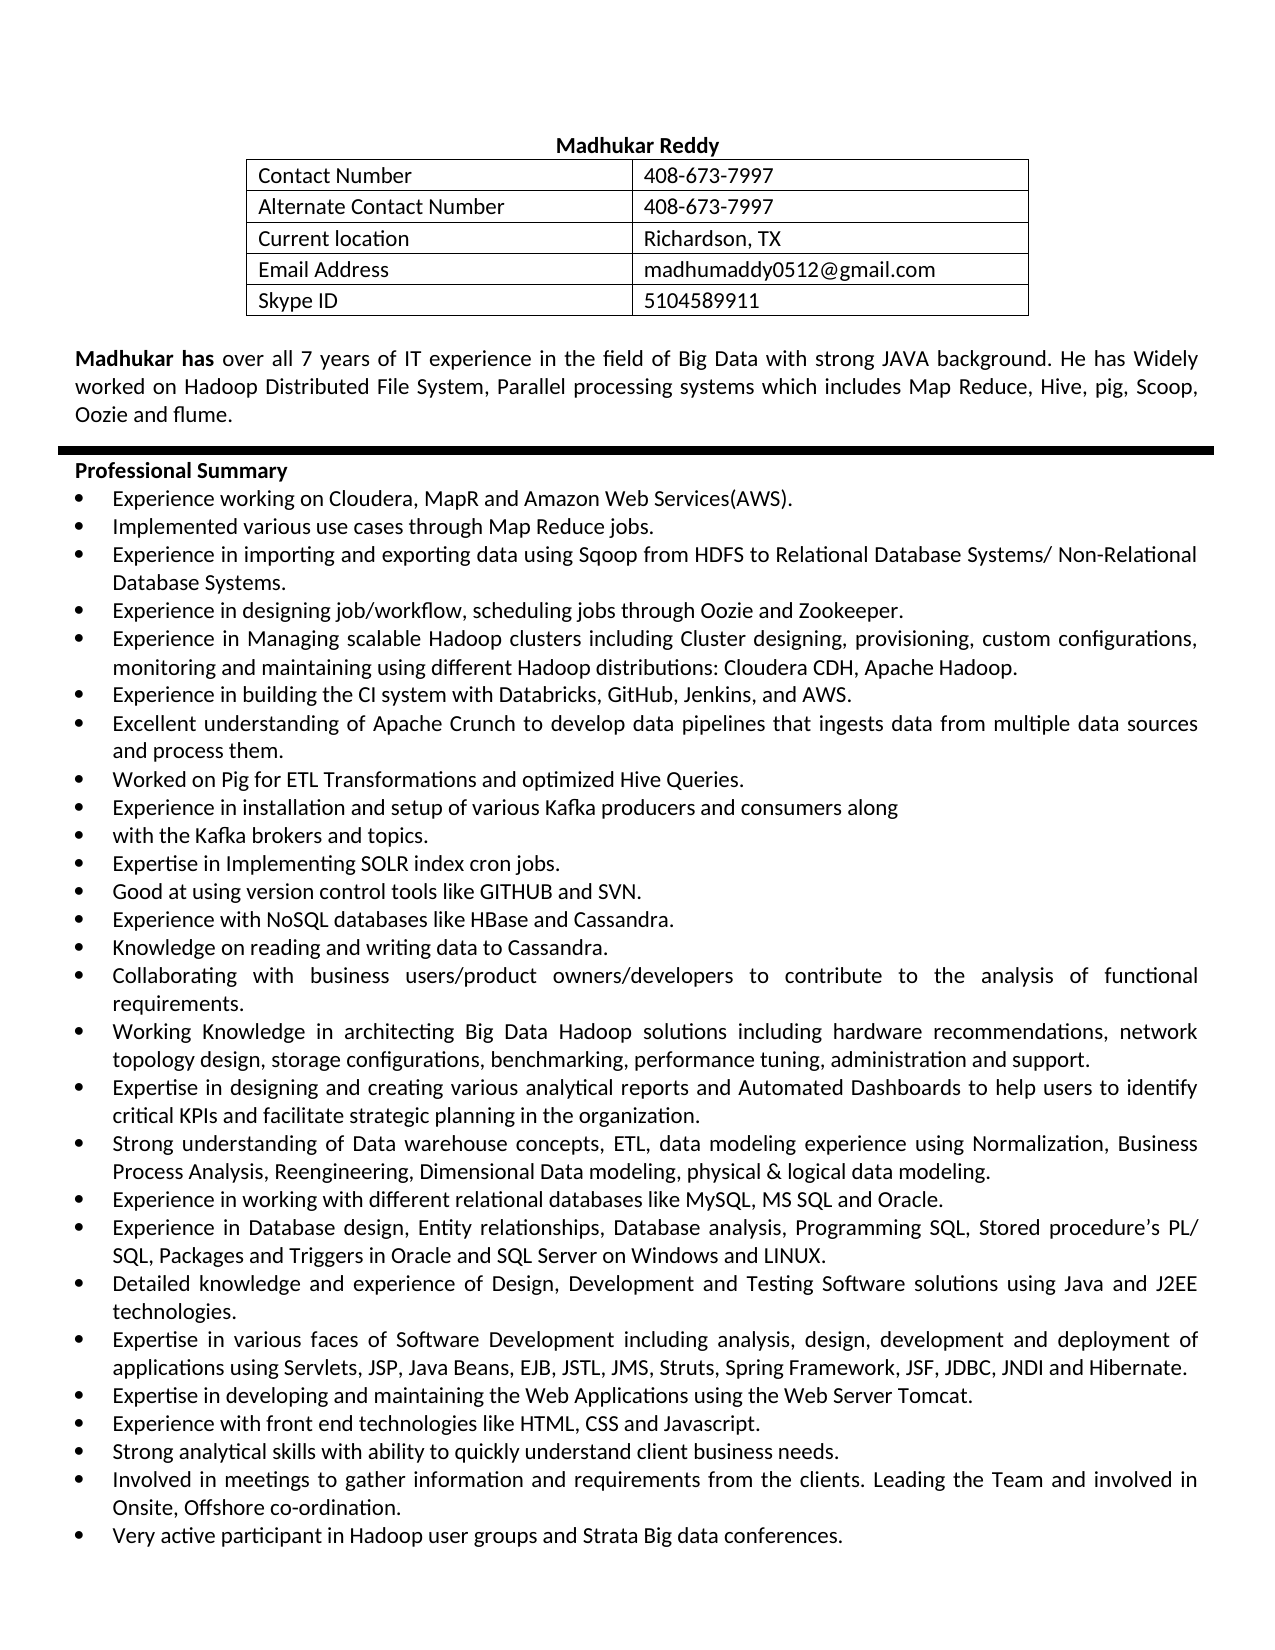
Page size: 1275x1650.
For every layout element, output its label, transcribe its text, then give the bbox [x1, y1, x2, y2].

list Very active participant in Hadoop user groups and Strata Big data conferences. [75, 1521, 1200, 1549]
list Experience in building the CI system with Databricks, GitHub, Jenkins, and AWS. [75, 681, 1200, 709]
list Detailed knowledge and experience of Design, Development and Testing Software solutions using Java and J2EE technologies. [75, 1269, 1200, 1325]
table_cell 408-673-7997 [633, 191, 1028, 222]
list with the Kafka brokers and topics. [75, 821, 1200, 849]
list Worked on Pig for ETL Transformations and optimized Hive Queries. [75, 765, 1200, 793]
table_cell 5104589911 [633, 285, 1028, 315]
list Strong understanding of Data warehouse concepts, ETL, data modeling experience using Normalization, Business Process Analysis, Reengineering, Dimensional Data modeling, physical & logical data modeling. [75, 1129, 1200, 1185]
list Working Knowledge in architecting Big Data Hadoop solutions including hardware recommendations, network topology design, storage configurations, benchmarking, performance tuning, administration and support. [75, 1017, 1200, 1073]
list Experience with NoSQL databases like HBase and Cassandra. [75, 905, 1200, 933]
list Good at using version control tools like GITHUB and SVN. [75, 877, 1200, 905]
text Professional Summary [75, 456, 1200, 484]
list Experience in designing job/workflow, scheduling jobs through Oozie and Zookeeper. [75, 597, 1200, 624]
list Experience in Managing scalable Hadoop clusters including Cluster designing, provisioning, custom configurations, monitoring and maintaining using different Hadoop distributions: Cloudera CDH, Apache Hadoop. [75, 624, 1200, 681]
list Involved in meetings to gather information and requirements from the clients. Leading the Team and involved in Onsite, Offshore co-ordination. [75, 1465, 1200, 1521]
list Experience with front end technologies like HTML, CSS and Javascript. [75, 1409, 1200, 1437]
list Experience in installation and setup of various Kafka producers and consumers along [75, 793, 1200, 821]
list Knowledge on reading and writing data to Cassandra. [75, 933, 1200, 961]
table_header 408-673-7997 [633, 160, 1028, 190]
list Implemented various use cases through Map Reduce jobs. [75, 512, 1200, 541]
list Excellent understanding of Apache Crunch to develop data pipelines that ingests data from multiple data sources and process them. [75, 709, 1200, 765]
list Expertise in designing and creating various analytical reports and Automated Dashboards to help users to identify critical KPIs and facilitate strategic planning in the organization. [75, 1073, 1200, 1129]
list Expertise in various faces of Software Development including analysis, design, development and deployment of applications using Servlets, JSP, Java Beans, EJB, JSTL, JMS, Struts, Spring Framework, JSF, JDBC, JNDI and Hibernate. [75, 1325, 1200, 1381]
list Experience in working with different relational databases like MySQL, MS SQL and Oracle. [75, 1185, 1200, 1213]
list Expertise in developing and maintaining the Web Applications using the Web Server Tomcat. [75, 1381, 1200, 1409]
list Expertise in Implementing SOLR index cron jobs. [75, 849, 1200, 877]
text Madhukar Reddy [75, 131, 1200, 159]
list Strong analytical skills with ability to quickly understand client business needs. [75, 1437, 1200, 1465]
table_cell Skype ID [247, 285, 632, 315]
list Experience in Database design, Entity relationships, Database analysis, Programming SQL, Stored procedure’s PL/ SQL, Packages and Triggers in Oracle and SQL Server on Windows and LINUX. [75, 1213, 1200, 1269]
text Madhukar has over all 7 years of IT experience in the field of Big Data with strong JAVA background. He has Widely worked on Hadoop Distributed File System, Parallel processing systems which includes Map Reduce, Hive, pig, Scoop, Oozie and flume. [75, 344, 1200, 428]
table_header Contact Number [247, 160, 632, 190]
list Experience working on Cloudera, MapR and Amazon Web Services(AWS). [75, 484, 1200, 512]
table_cell Email Address [247, 254, 632, 284]
table_cell Richardson, TX [633, 223, 1028, 253]
table_cell Current location [247, 223, 632, 253]
table_cell madhumaddy0512@gmail.com [633, 254, 1028, 284]
list Experience in importing and exporting data using Sqoop from HDFS to Relational Database Systems/ Non-Relational Database Systems. [75, 541, 1200, 597]
table_cell Alternate Contact Number [247, 191, 632, 222]
list Collaborating with business users/product owners/developers to contribute to the analysis of functional requirements. [75, 961, 1200, 1017]
